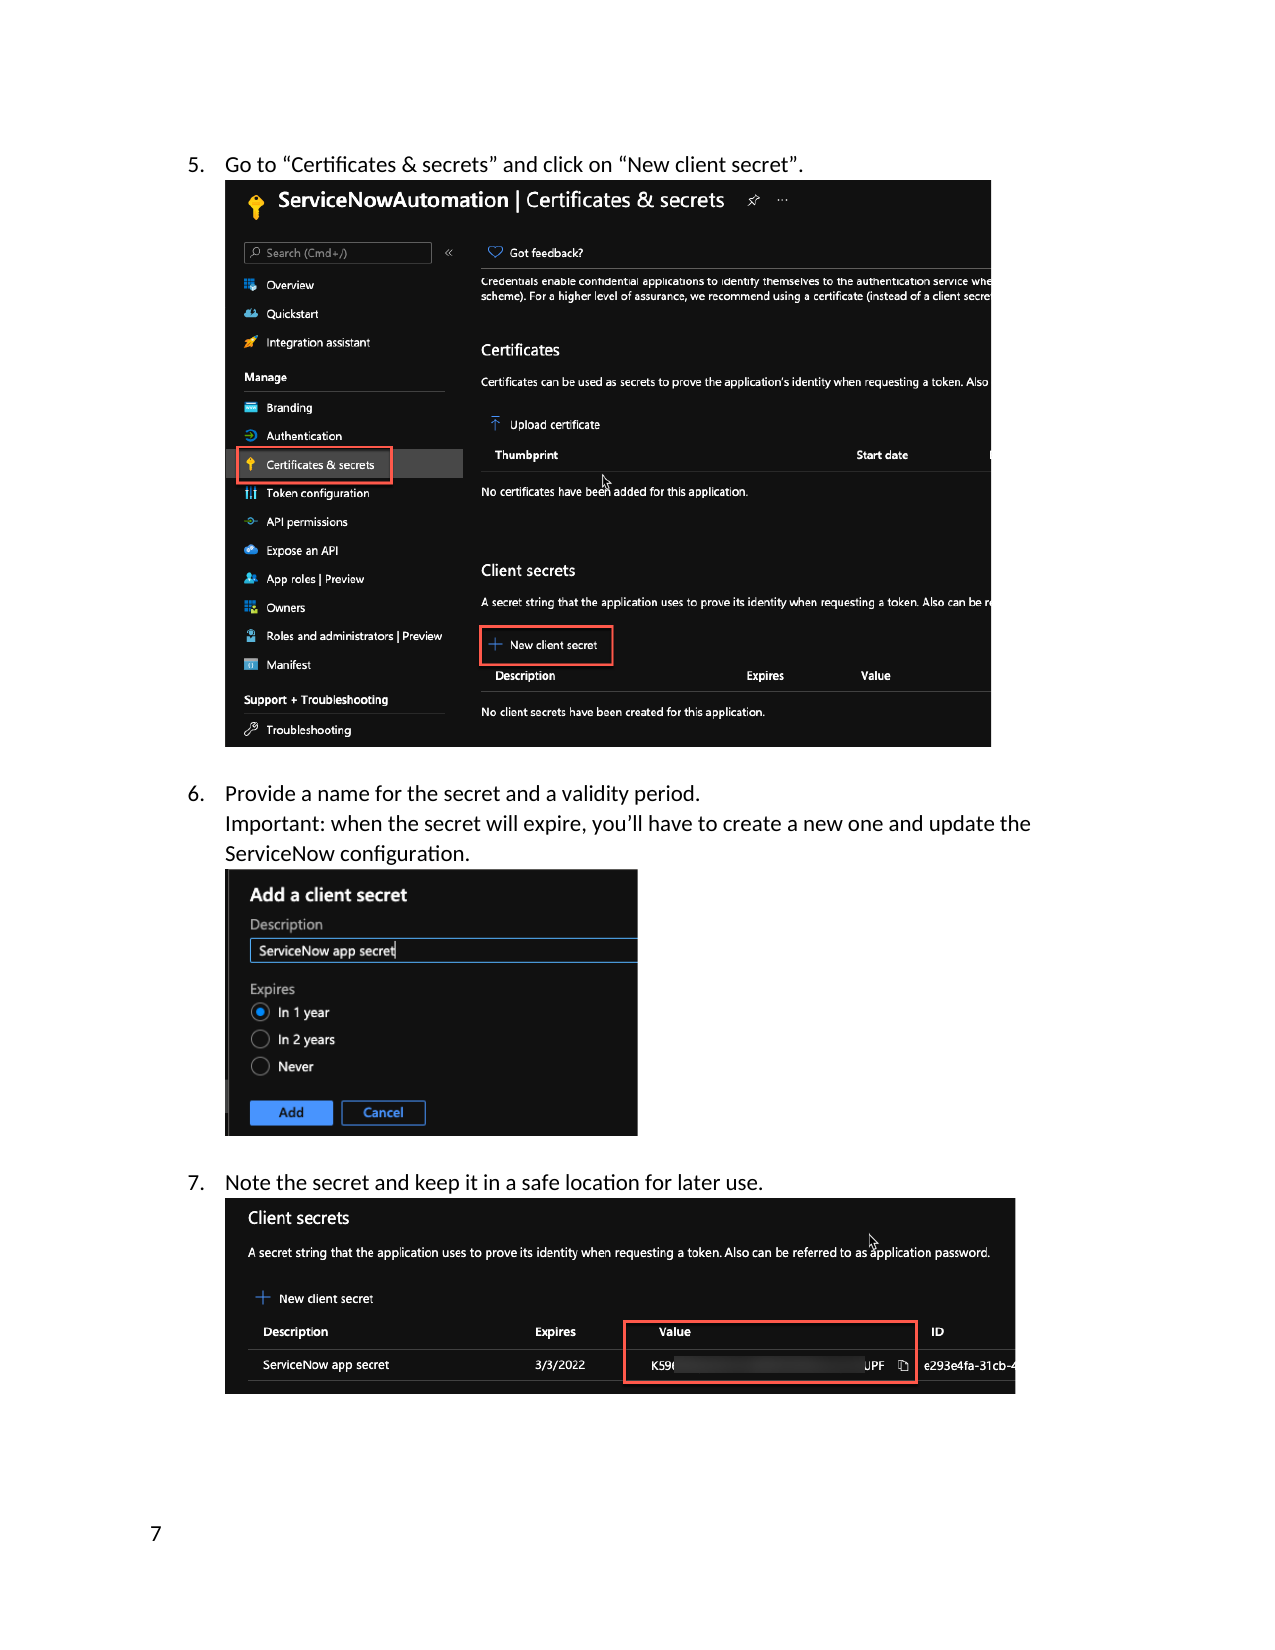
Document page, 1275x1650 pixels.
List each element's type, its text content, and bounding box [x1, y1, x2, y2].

picture [225, 869, 638, 1136]
picture [225, 1198, 1016, 1394]
picture [225, 180, 992, 747]
